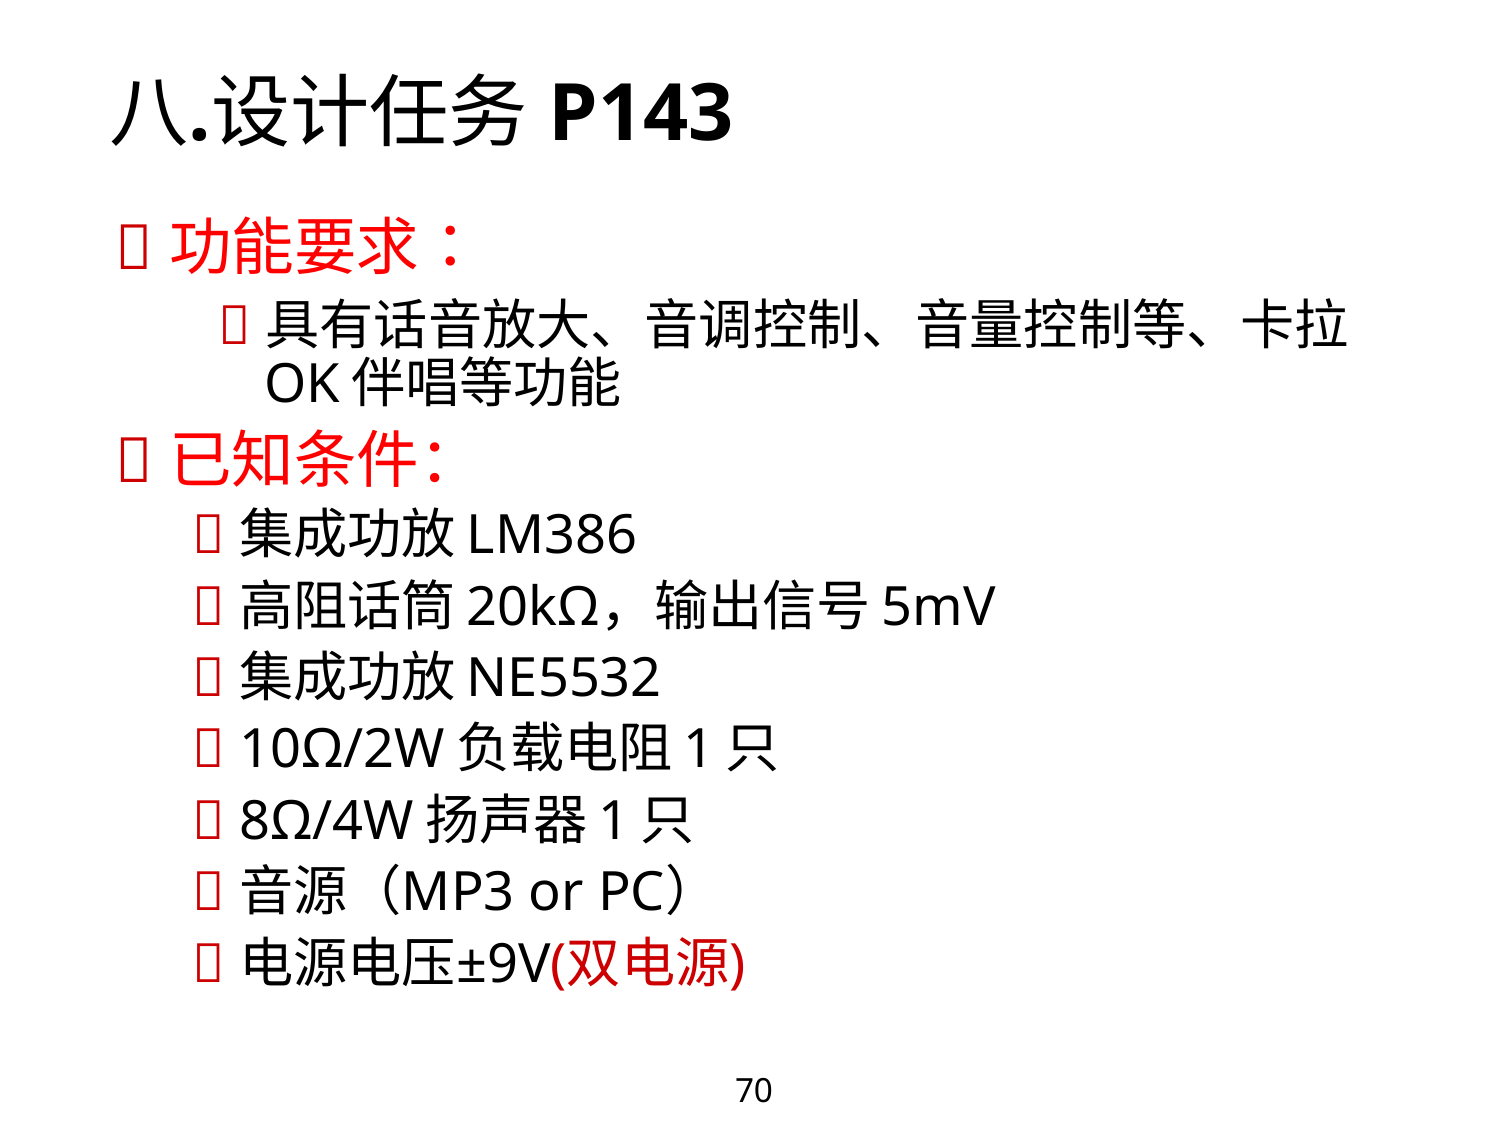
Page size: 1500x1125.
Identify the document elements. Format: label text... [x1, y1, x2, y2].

text  集成功放LM386  高阻话筒20kΩ，输出信号5mV  集成功放NE5532  10Ω/2W负载电阻1只  8Ω/4W扬声器1只  音源（MP3 or PC）  电源电压±9V(双电源) [192, 496, 1315, 997]
text 70 [99, 1070, 1408, 1111]
text  具有话音放大、音调控制、音量控制等、卡拉 [159, 297, 1348, 357]
text 八.设计任务 P143 [109, 63, 1398, 160]
text  功能要求： [115, 214, 1392, 284]
text  已知条件： [115, 427, 1392, 496]
text OK伴唱等功能 [264, 357, 1243, 414]
